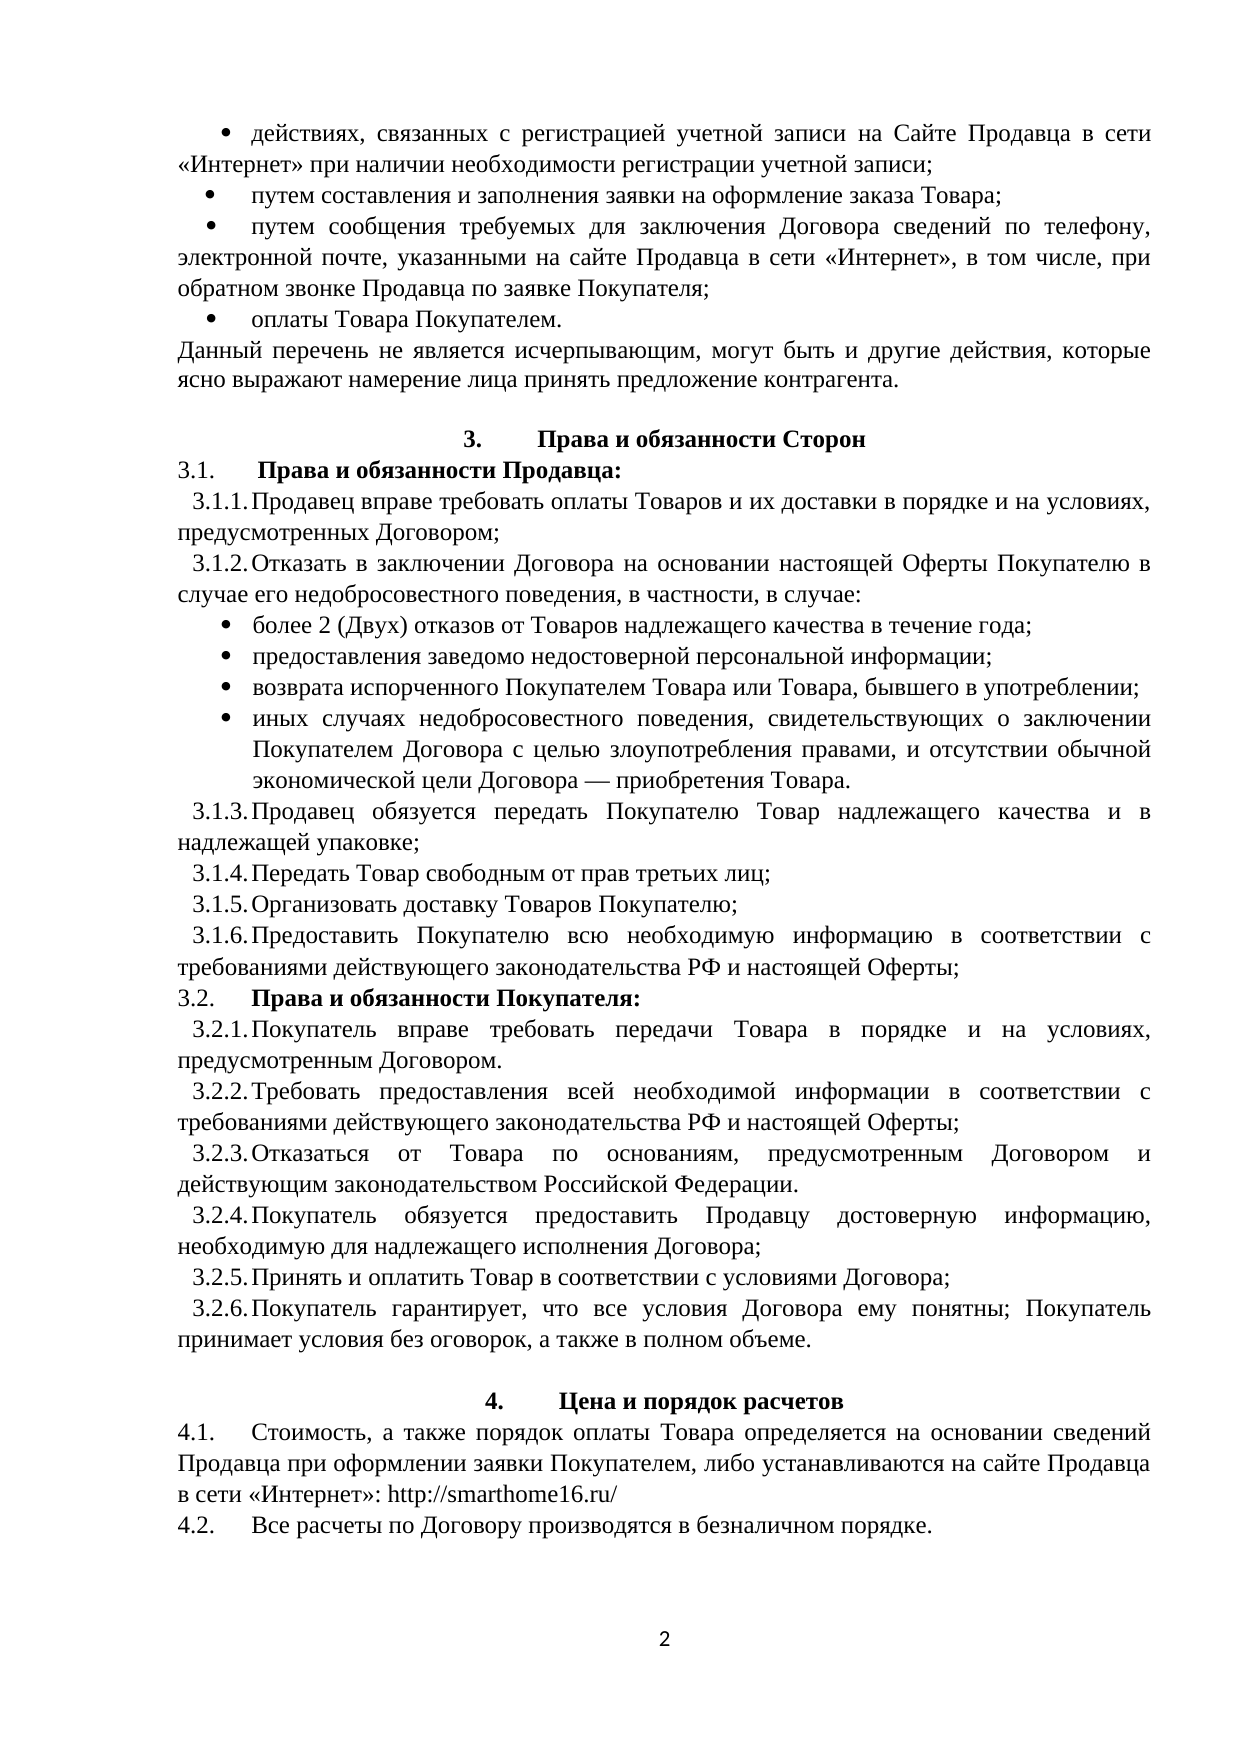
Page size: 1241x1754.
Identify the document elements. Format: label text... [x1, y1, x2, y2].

list иных случаях недобросовестного поведения, свидетельствующих о заключении Покупателем Договора с целью злоупотребления правами, и отсутствии обычной экономической цели Договора — приобретения Товара. [222, 703, 1152, 794]
list Продавец обязуется передать Покупателю Товар надлежащего качества и в надлежащей упаковке; [177, 796, 1152, 856]
list предоставления заведомо недостоверной персональной информации; [222, 641, 1152, 670]
list Организовать доставку Товаров Покупателю; [177, 889, 1152, 918]
list Стоимость, а также порядок оплаты Товара определяется на основании сведений Продавца при оформлении заявки Покупателем, либо устанавливаются на сайте Продавца в сети «Интернет»: http://smarthome16.ru/ [177, 1417, 1152, 1508]
list Предоставить Покупателю всю необходимую информацию в соответствии с требованиями действующего законодательства РФ и настоящей Оферты; [177, 921, 1152, 980]
list путем сообщения требуемых для заключения Договора сведений по телефону, электронной почте, указанными на сайте Продавца в сети «Интернет», в том числе, при обратном звонке Продавца по заявке Покупателя; [177, 211, 1152, 302]
list возврата испорченного Покупателем Товара или Товара, бывшего в употреблении; [222, 672, 1152, 701]
list Права и обязанности Продавца: [177, 455, 1152, 484]
list Цена и порядок расчетов [177, 1386, 1152, 1415]
list Продавец вправе требовать оплаты Товаров и их доставки в порядке и на условиях, предусмотренных Договором; [177, 486, 1152, 546]
list путем составления и заполнения заявки на оформление заказа Товара; [177, 180, 1152, 209]
list Передать Товар свободным от прав третьих лиц; [177, 858, 1152, 887]
list Требовать предоставления всей необходимой информации в соответствии с требованиями действующего законодательства РФ и настоящей Оферты; [177, 1076, 1152, 1136]
list Права и обязанности Сторон [177, 424, 1152, 453]
list Права и обязанности Покупателя: [177, 983, 1152, 1011]
list более 2 (Двух) отказов от Товаров надлежащего качества в течение года; [222, 610, 1152, 639]
list Отказать в заключении Договора на основании настоящей Оферты Покупателю в случае его недобросовестного поведения, в частности, в случае: [177, 548, 1152, 608]
list Покупатель гарантирует, что все условия Договора ему понятны; Покупатель принимает условия без оговорок, а также в полном объеме. [177, 1293, 1152, 1353]
list оплаты Товара Покупателем. [177, 304, 1152, 333]
list Все расчеты по Договору производятся в безналичном порядке. [177, 1510, 1152, 1539]
list Принять и оплатить Товар в соответствии с условиями Договора; [177, 1262, 1152, 1291]
list Покупатель вправе требовать передачи Товара в порядке и на условиях, предусмотренным Договором. [177, 1014, 1152, 1073]
list Покупатель обязуется предоставить Продавцу достоверную информацию, необходимую для надлежащего исполнения Договора; [177, 1200, 1152, 1260]
text Данный перечень не является исчерпывающим, могут быть и другие действия, которые ясно выражают намерение лица принять предложение контрагента. [177, 335, 1152, 393]
list действиях, связанных с регистрацией учетной записи на Сайте Продавца в сети «Интернет» при наличии необходимости регистрации учетной записи; [177, 118, 1152, 178]
list Отказаться от Товара по основаниям, предусмотренным Договором и действующим законодательством Российской Федерации. [177, 1138, 1152, 1198]
